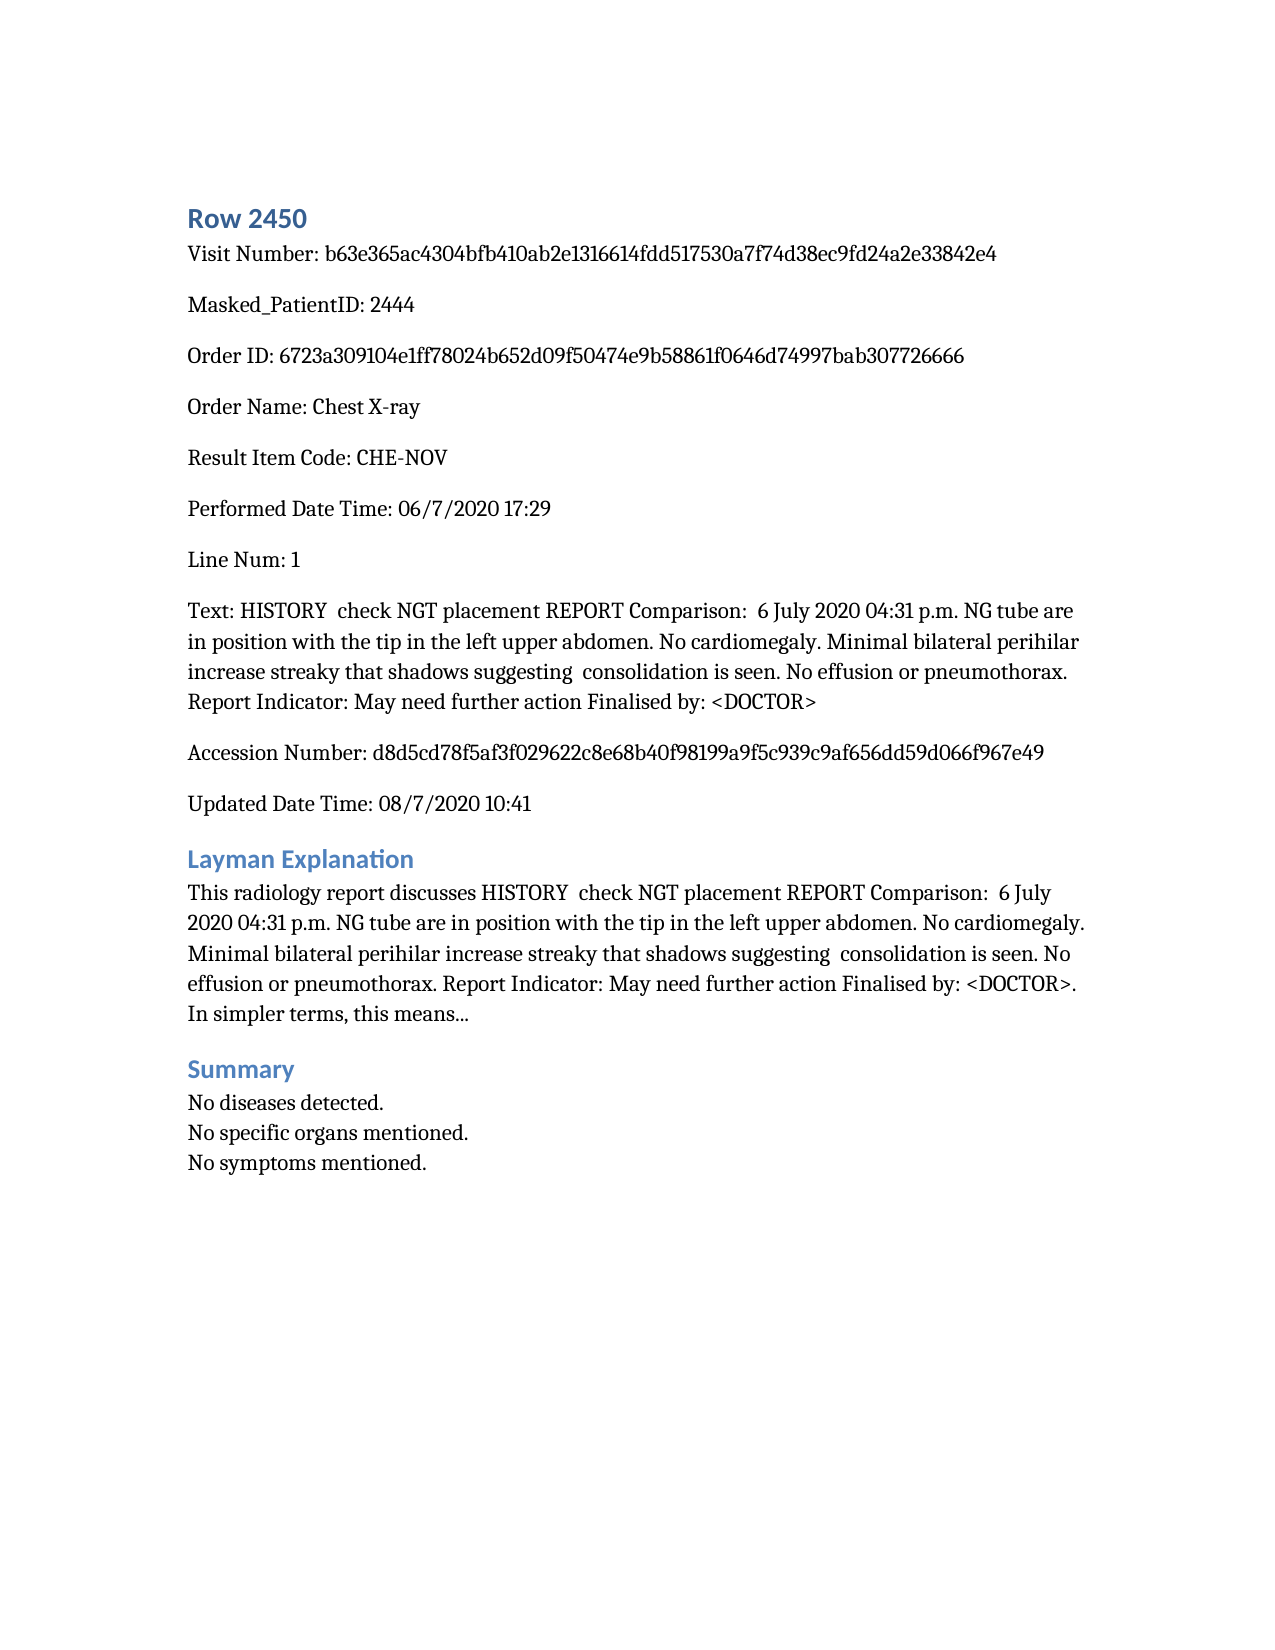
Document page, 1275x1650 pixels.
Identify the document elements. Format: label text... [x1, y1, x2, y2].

text Order ID: 6723a309104e1ff78024b652d09f50474e9b58861f0646d74997bab307726666 [187, 343, 1087, 369]
text Updated Date Time: 08/7/2020 10:41 [187, 791, 1087, 817]
text Result Item Code: CHE-NOV [187, 445, 1087, 471]
text Visit Number: b63e365ac4304bfb410ab2e1316614fdd517530a7f74d38ec9fd24a2e33842e4 [187, 241, 1087, 267]
text Line Num: 1 [187, 547, 1087, 573]
subtitle Layman Explanation [187, 842, 1087, 875]
text Order Name: Chest X-ray [187, 394, 1087, 420]
subtitle Row 2450 [187, 200, 1087, 236]
text Masked_PatientID: 2444 [187, 292, 1087, 318]
text Performed Date Time: 06/7/2020 17:29 [187, 496, 1087, 522]
text Accession Number: d8d5cd78f5af3f029622c8e68b40f98199a9f5c939c9af656dd59d066f967e49 [187, 740, 1087, 766]
text No diseases detected. No specific organs mentioned. No symptoms mentioned. [187, 1090, 1087, 1176]
text This radiology report discusses HISTORY check NGT placement REPORT Comparison: 6 July 2020 04:31 p.m. NG tube are in position with the tip in the left upper abdomen. No cardiomegaly. Minimal bilateral perihilar increase streaky that shadows suggesting consolidation is seen. No effusion or pneumothorax. Report Indicator: May need further action Finalised by: <DOCTOR>. In simpler terms, this means... [187, 880, 1087, 1027]
subtitle Summary [187, 1052, 1087, 1085]
text Text: HISTORY check NGT placement REPORT Comparison: 6 July 2020 04:31 p.m. NG tube are in position with the tip in the left upper abdomen. No cardiomegaly. Minimal bilateral perihilar increase streaky that shadows suggesting consolidation is seen. No effusion or pneumothorax. Report Indicator: May need further action Finalised by: <DOCTOR> [187, 598, 1087, 715]
